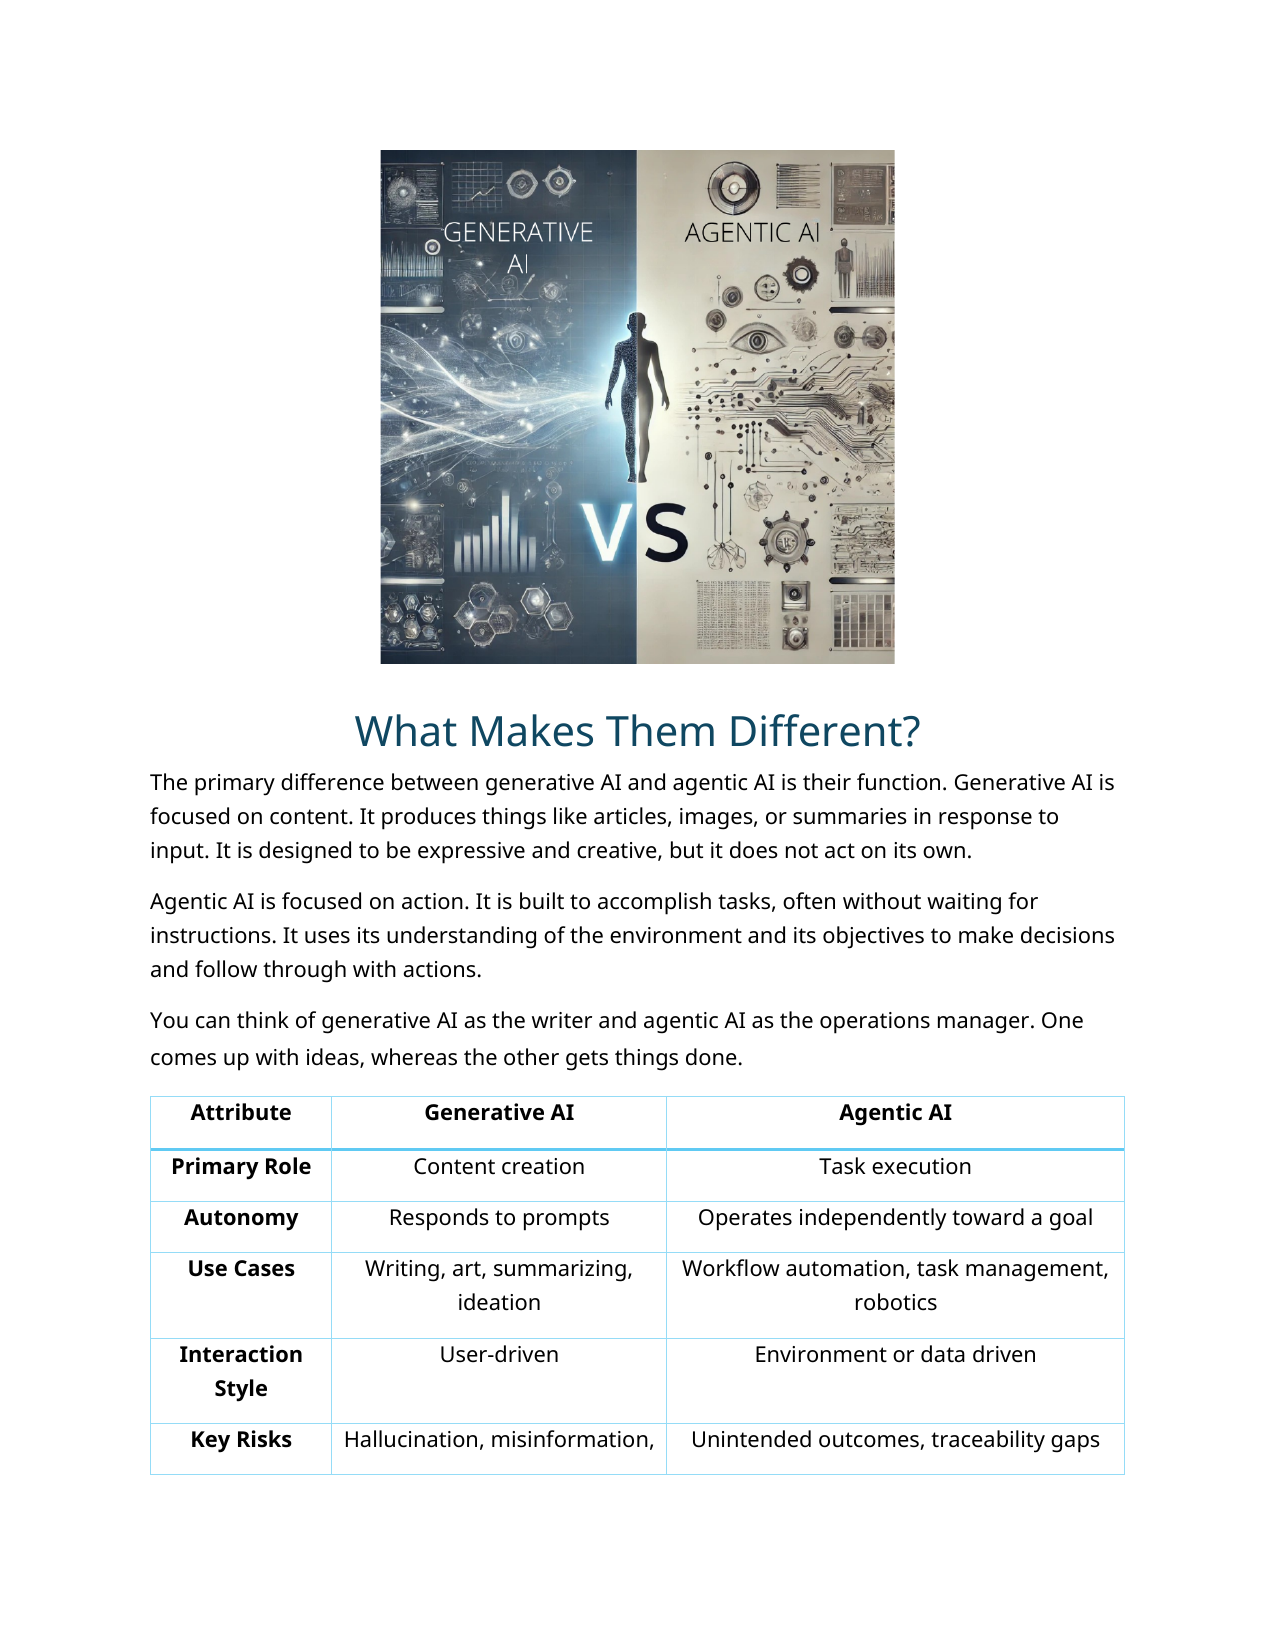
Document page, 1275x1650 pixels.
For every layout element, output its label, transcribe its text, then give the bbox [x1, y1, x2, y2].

table_cell Primary Role [151, 1151, 331, 1201]
text Agentic AI is focused on action. It is built to accomplish tasks, often without waiting for instructions. It uses its understanding of the environment and its objectives to make decisions and follow through with actions. [150, 886, 1125, 984]
table_cell Autonomy [151, 1202, 331, 1252]
table_cell Interaction Style [151, 1339, 331, 1423]
table_cell Use Cases [151, 1253, 331, 1337]
table_cell Writing, art, summarizing, ideation [332, 1253, 666, 1337]
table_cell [332, 1424, 666, 1474]
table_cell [667, 1424, 1124, 1474]
text The primary difference between generative AI and agentic AI is their function. Generative AI is focused on content. It produces things like articles, images, or summaries in response to input. It is designed to be expressive and creative, but it does not act on its own. [150, 767, 1125, 865]
table_cell Workflow automation, task management, robotics [667, 1253, 1124, 1337]
table_header Agentic AI [667, 1097, 1124, 1147]
table_cell User-driven [332, 1339, 666, 1423]
table_cell Responds to prompts [332, 1202, 666, 1252]
table_cell Key Risks [151, 1424, 331, 1474]
table_header Attribute [151, 1097, 331, 1147]
table_header Generative AI [332, 1097, 666, 1147]
table_cell Content creation [332, 1151, 666, 1201]
subtitle What Makes Them Different? [150, 702, 1125, 758]
table_cell Task execution [667, 1151, 1124, 1201]
text You can think of generative AI as the writer and agentic AI as the operations manager. One comes up with ideas, whereas the other gets things done. [150, 1005, 1125, 1072]
picture [380, 150, 895, 664]
table_cell Operates independently toward a goal [667, 1202, 1124, 1252]
table_cell Environment or data driven [667, 1339, 1124, 1423]
